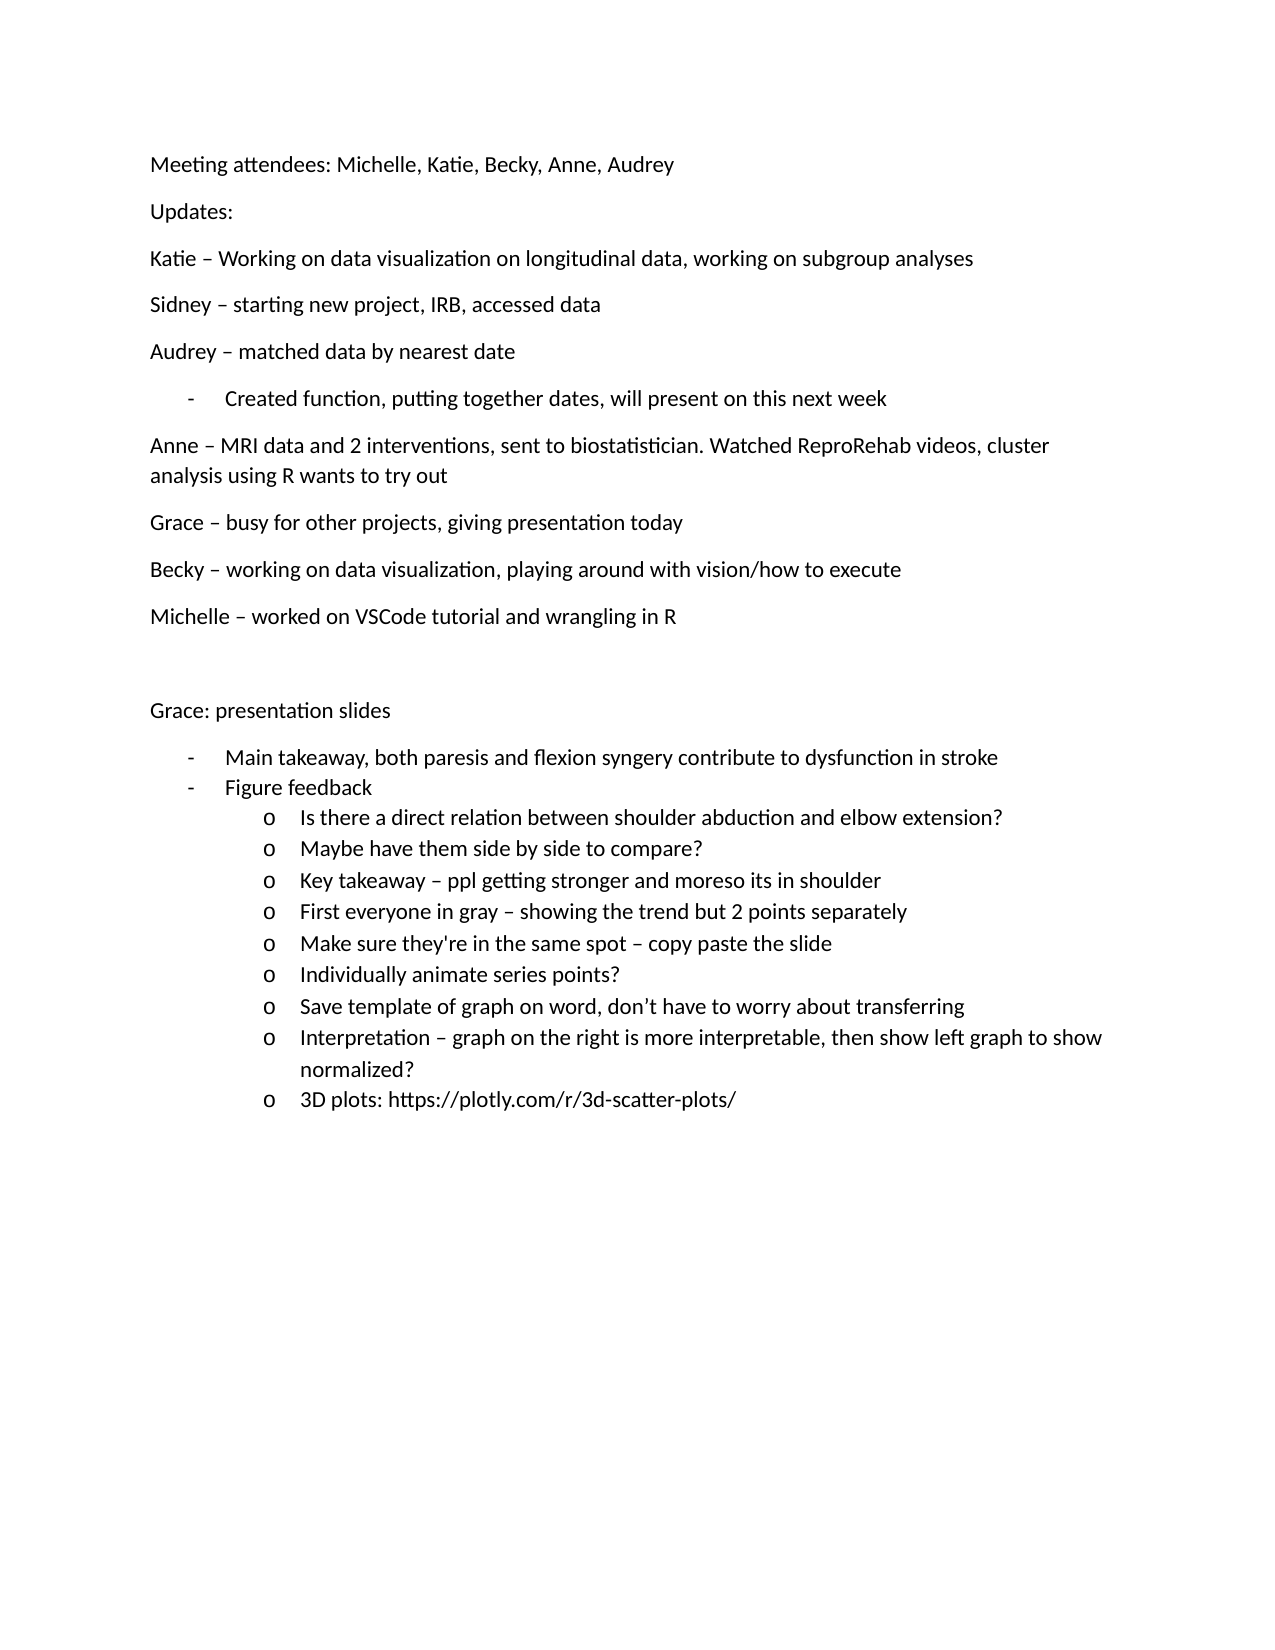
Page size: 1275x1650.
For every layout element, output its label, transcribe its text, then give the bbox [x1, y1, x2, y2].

text Audrey – matched data by nearest date [150, 337, 1125, 366]
text Updates: [150, 197, 1125, 225]
list Make sure they're in the same spot – copy paste the slide [262, 929, 1125, 958]
list Save template of graph on word, don’t have to worry about transferring [262, 992, 1125, 1021]
text Sidney – starting new project, IRB, accessed data [150, 291, 1125, 319]
list Created function, putting together dates, will present on this next week [187, 384, 1125, 412]
list Key takeaway – ppl getting stronger and moreso its in shoulder [262, 866, 1125, 895]
list Maybe have them side by side to compare? [262, 834, 1125, 864]
list 3D plots: https://plotly.com/r/3d-scatter-plots/ [262, 1085, 1125, 1114]
text Michelle – worked on VSCode tutorial and wrangling in R [150, 602, 1125, 630]
list Interpretation – graph on the right is more interpretable, then show left graph to show normalized? [262, 1023, 1125, 1083]
text Grace – busy for other projects, giving presentation today [150, 508, 1125, 536]
text Anne – MRI data and 2 interventions, sent to biostatistician. Watched ReproRehab videos, cluster analysis using R wants to try out [150, 431, 1125, 489]
list Is there a direct relation between shoulder abduction and elbow extension? [262, 803, 1125, 832]
list First everyone in gray – showing the trend but 2 points separately [262, 897, 1125, 927]
text Becky – working on data visualization, playing around with vision/how to execute [150, 555, 1125, 583]
text Katie – Working on data visualization on longitudinal data, working on subgroup analyses [150, 244, 1125, 272]
list Main takeaway, both paresis and flexion syngery contribute to dysfunction in stroke [187, 743, 1125, 771]
list Figure feedback [187, 773, 1125, 801]
list Individually animate series points? [262, 960, 1125, 989]
text Grace: presentation slides [150, 696, 1125, 724]
text Meeting attendees: Michelle, Katie, Becky, Anne, Audrey [150, 150, 1125, 178]
